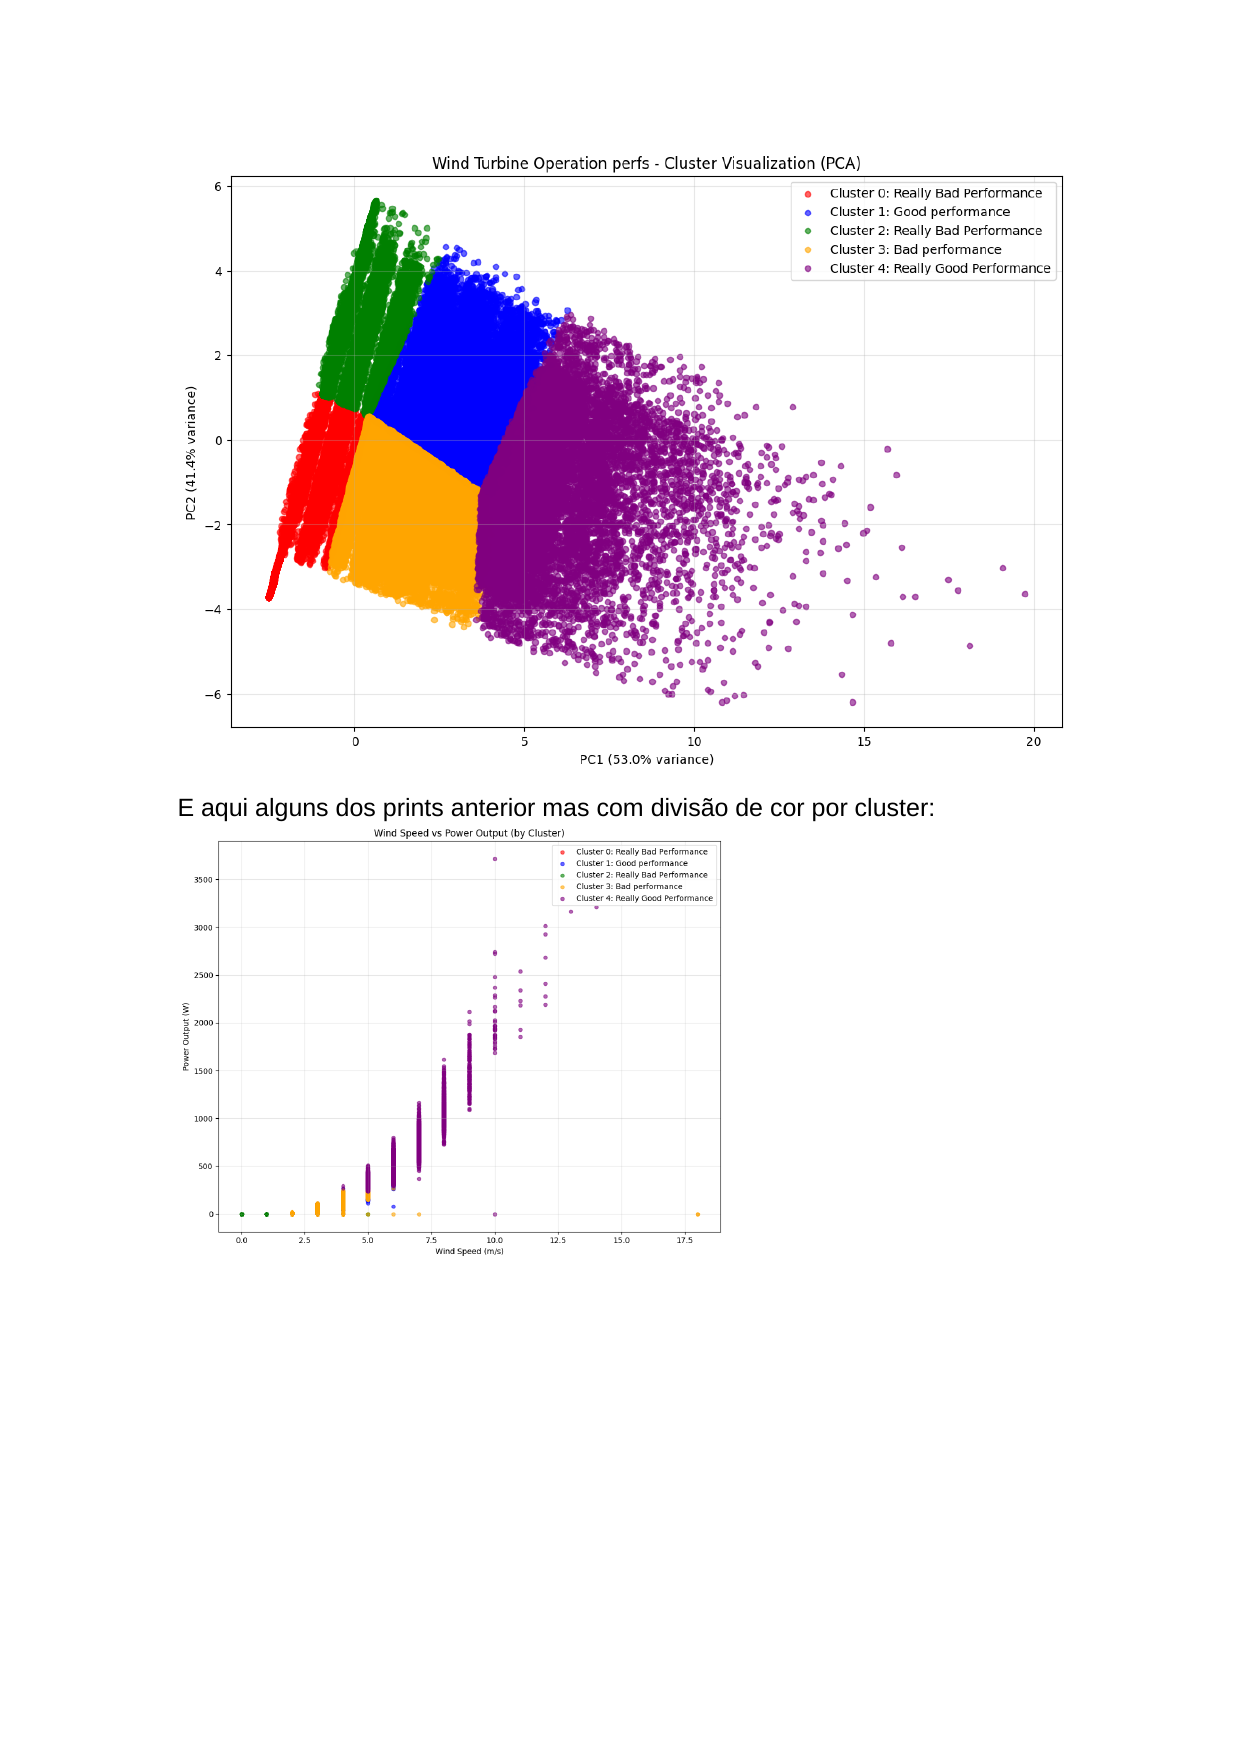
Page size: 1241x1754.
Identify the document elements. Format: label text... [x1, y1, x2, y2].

picture [177, 147, 1070, 774]
picture [177, 823, 725, 1261]
